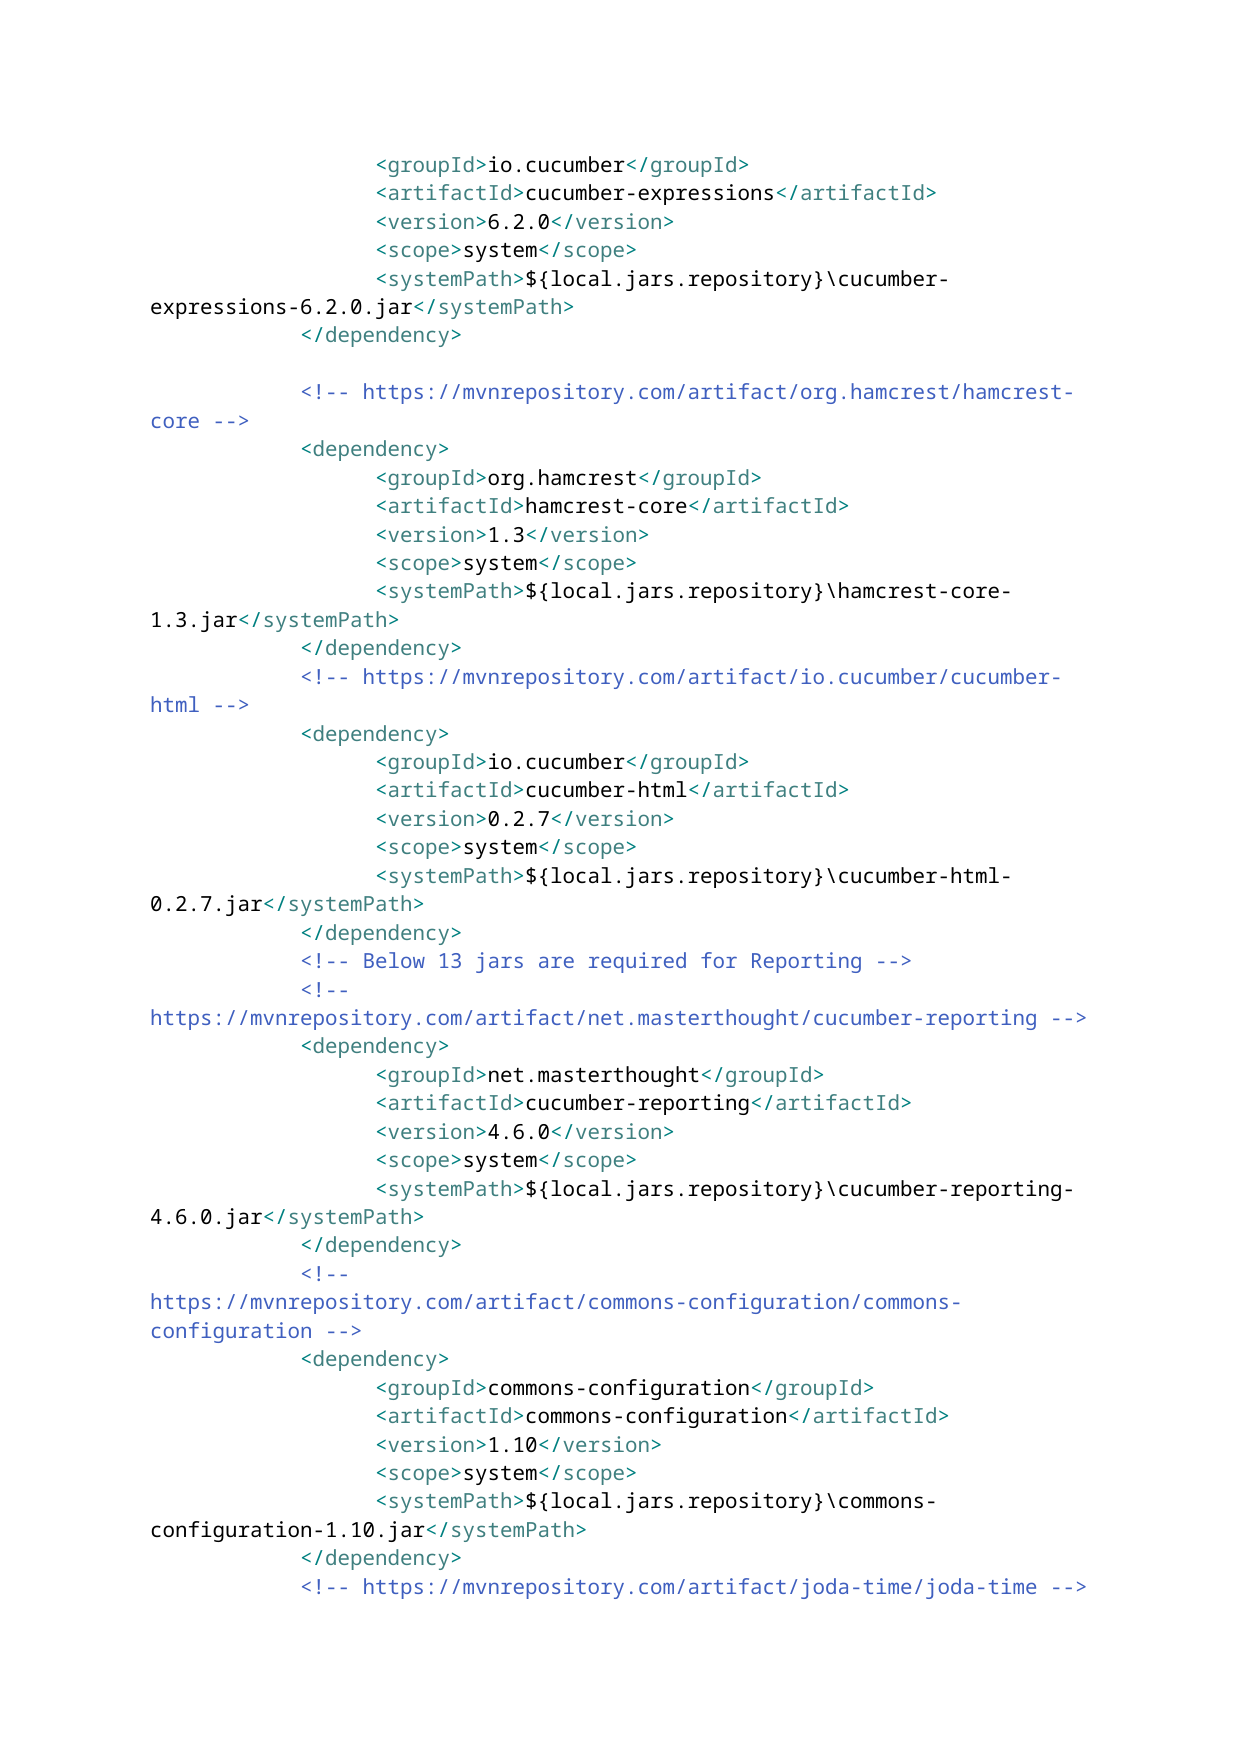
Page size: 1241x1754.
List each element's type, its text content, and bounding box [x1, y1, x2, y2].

text <!-- https://mvnrepository.com/artifact/io.cucumber/cucumber-html --> [150, 662, 1090, 719]
text <!-- https://mvnrepository.com/artifact/joda-time/joda-time --> [150, 1572, 1090, 1600]
text <version>4.6.0</version> [150, 1117, 1090, 1145]
text <version>6.2.0</version> [150, 207, 1090, 235]
text <scope>system</scope> [150, 1145, 1090, 1174]
text <!-- https://mvnrepository.com/artifact/org.hamcrest/hamcrest-core --> [150, 377, 1090, 434]
text <systemPath>${local.jars.repository}\hamcrest-core-1.3.jar</systemPath> [150, 577, 1090, 633]
text <systemPath>${local.jars.repository}\cucumber-html-0.2.7.jar</systemPath> [150, 861, 1090, 918]
text </dependency> [150, 1543, 1090, 1572]
text <groupId>io.cucumber</groupId> [150, 747, 1090, 776]
text <version>0.2.7</version> [150, 804, 1090, 832]
text <groupId>net.masterthought</groupId> [150, 1060, 1090, 1088]
text </dependency> [150, 1231, 1090, 1259]
text <dependency> [150, 434, 1090, 463]
text <systemPath>${local.jars.repository}\commons-configuration-1.10.jar</systemPath> [150, 1487, 1090, 1543]
text <dependency> [150, 719, 1090, 747]
text </dependency> [150, 633, 1090, 662]
text <scope>system</scope> [150, 548, 1090, 577]
text <scope>system</scope> [150, 1458, 1090, 1487]
text <systemPath>${local.jars.repository}\cucumber-expressions-6.2.0.jar</systemPath> [150, 264, 1090, 321]
text <artifactId>cucumber-html</artifactId> [150, 776, 1090, 804]
text </dependency> [150, 321, 1090, 349]
text <groupId>commons-configuration</groupId> [150, 1373, 1090, 1401]
text <!-- https://mvnrepository.com/artifact/net.masterthought/cucumber-reporting --> [150, 975, 1090, 1032]
text <!-- Below 13 jars are required for Reporting --> [150, 946, 1090, 975]
text <scope>system</scope> [150, 832, 1090, 861]
text <artifactId>hamcrest-core</artifactId> [150, 491, 1090, 520]
text <scope>system</scope> [150, 235, 1090, 264]
text <artifactId>commons-configuration</artifactId> [150, 1401, 1090, 1430]
text <groupId>org.hamcrest</groupId> [150, 463, 1090, 491]
text </dependency> [150, 918, 1090, 946]
text <dependency> [150, 1032, 1090, 1060]
text <dependency> [150, 1344, 1090, 1373]
text <version>1.3</version> [150, 520, 1090, 548]
text <artifactId>cucumber-reporting</artifactId> [150, 1088, 1090, 1117]
text <!-- https://mvnrepository.com/artifact/commons-configuration/commons-configuration --> [150, 1259, 1090, 1344]
text <groupId>io.cucumber</groupId> [150, 150, 1090, 178]
text <version>1.10</version> [150, 1430, 1090, 1458]
text <artifactId>cucumber-expressions</artifactId> [150, 178, 1090, 207]
text <systemPath>${local.jars.repository}\cucumber-reporting-4.6.0.jar</systemPath> [150, 1174, 1090, 1231]
